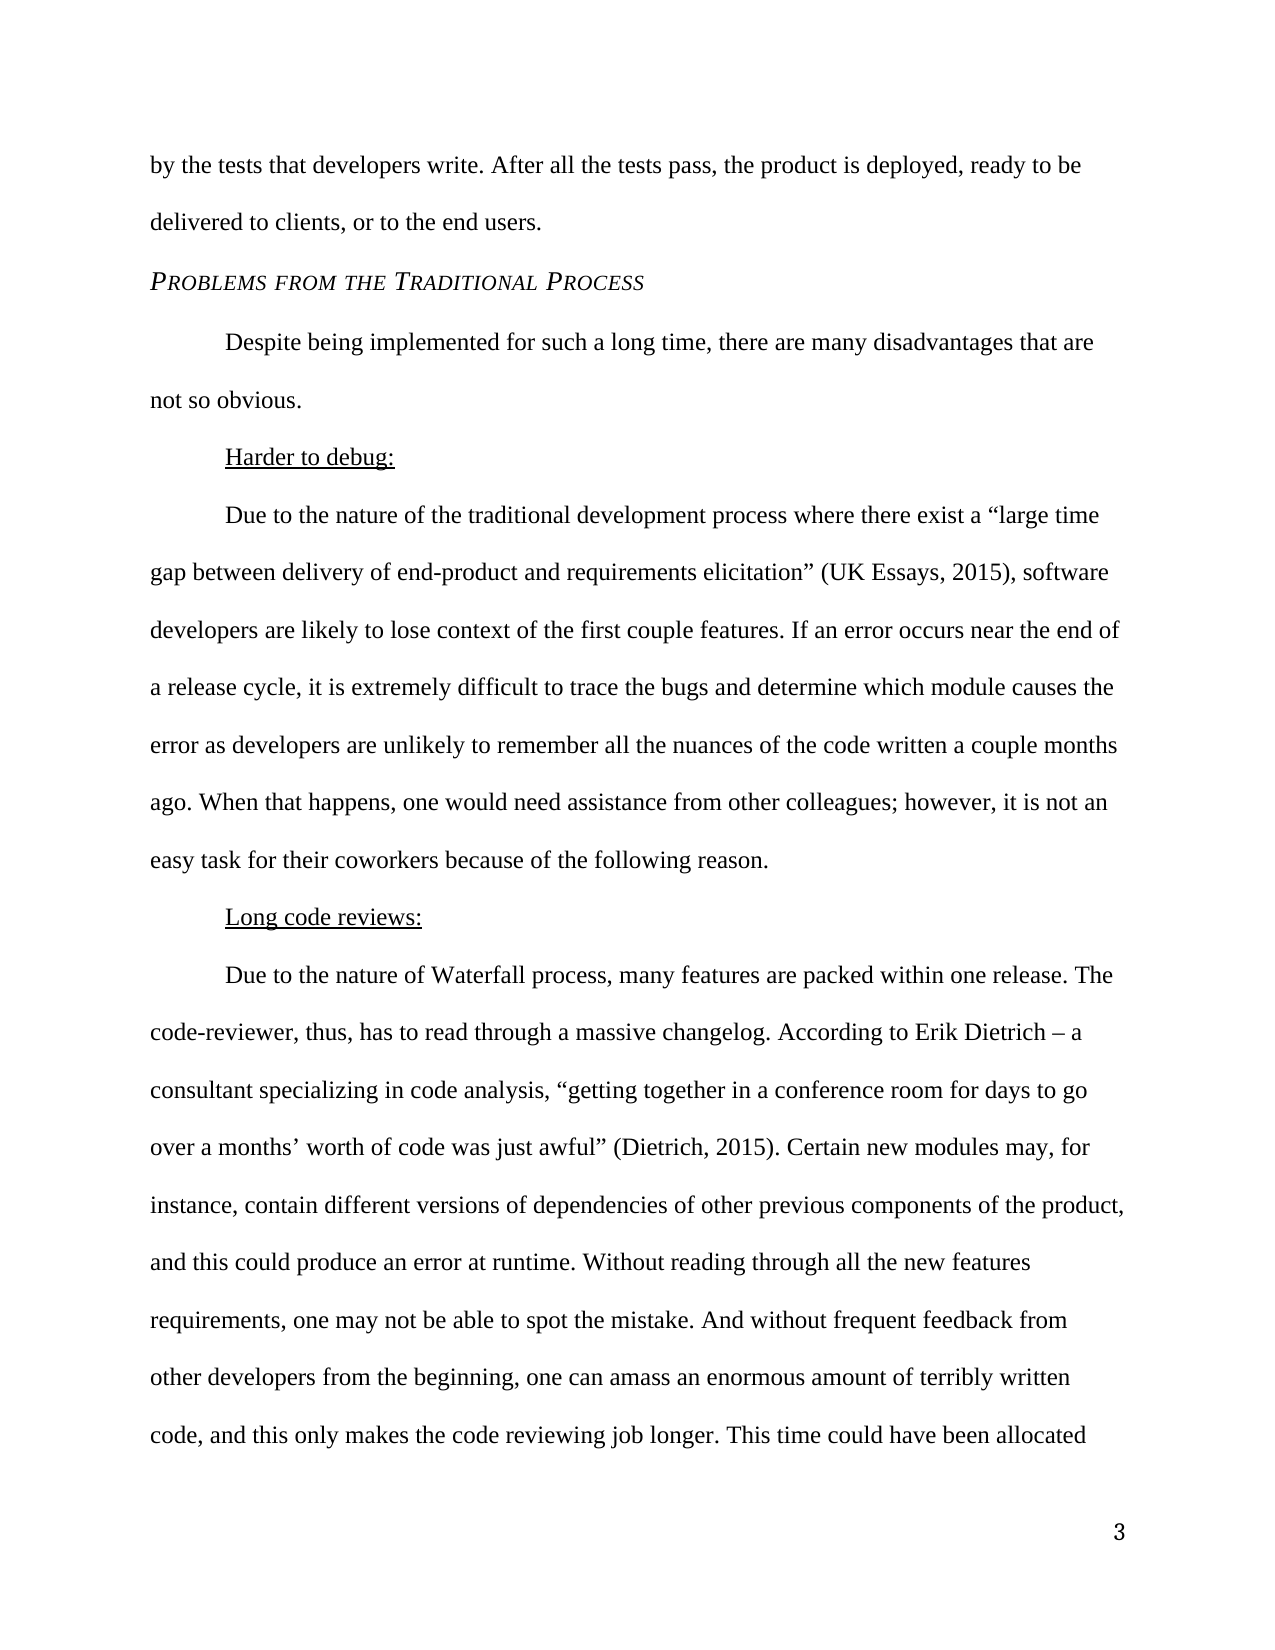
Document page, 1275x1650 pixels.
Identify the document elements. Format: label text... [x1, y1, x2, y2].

subtitle Problems from the Traditional Process [150, 265, 1125, 296]
text Due to the nature of the traditional development process where there exist a “large time gap between delivery of end-product and requirements elicitation”, software developers are likely to lose context of the first couple features. If an error occurs near the end of a release cycle, it is extremely difficult to trace the bugs and determine which module causes the error as developers are unlikely to remember all the nuances of the code written a couple months ago. When that happens, one would need assistance from other colleagues; however, it is not an easy task for their coworkers because of the following reason. [150, 500, 1125, 873]
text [150, 150, 1125, 236]
text Despite being implemented for such a long time, there are many disadvantages that are not so obvious. [150, 327, 1125, 413]
text Harder to debug: [150, 442, 1125, 471]
text Long code reviews: [150, 902, 1125, 931]
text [150, 960, 1125, 1448]
